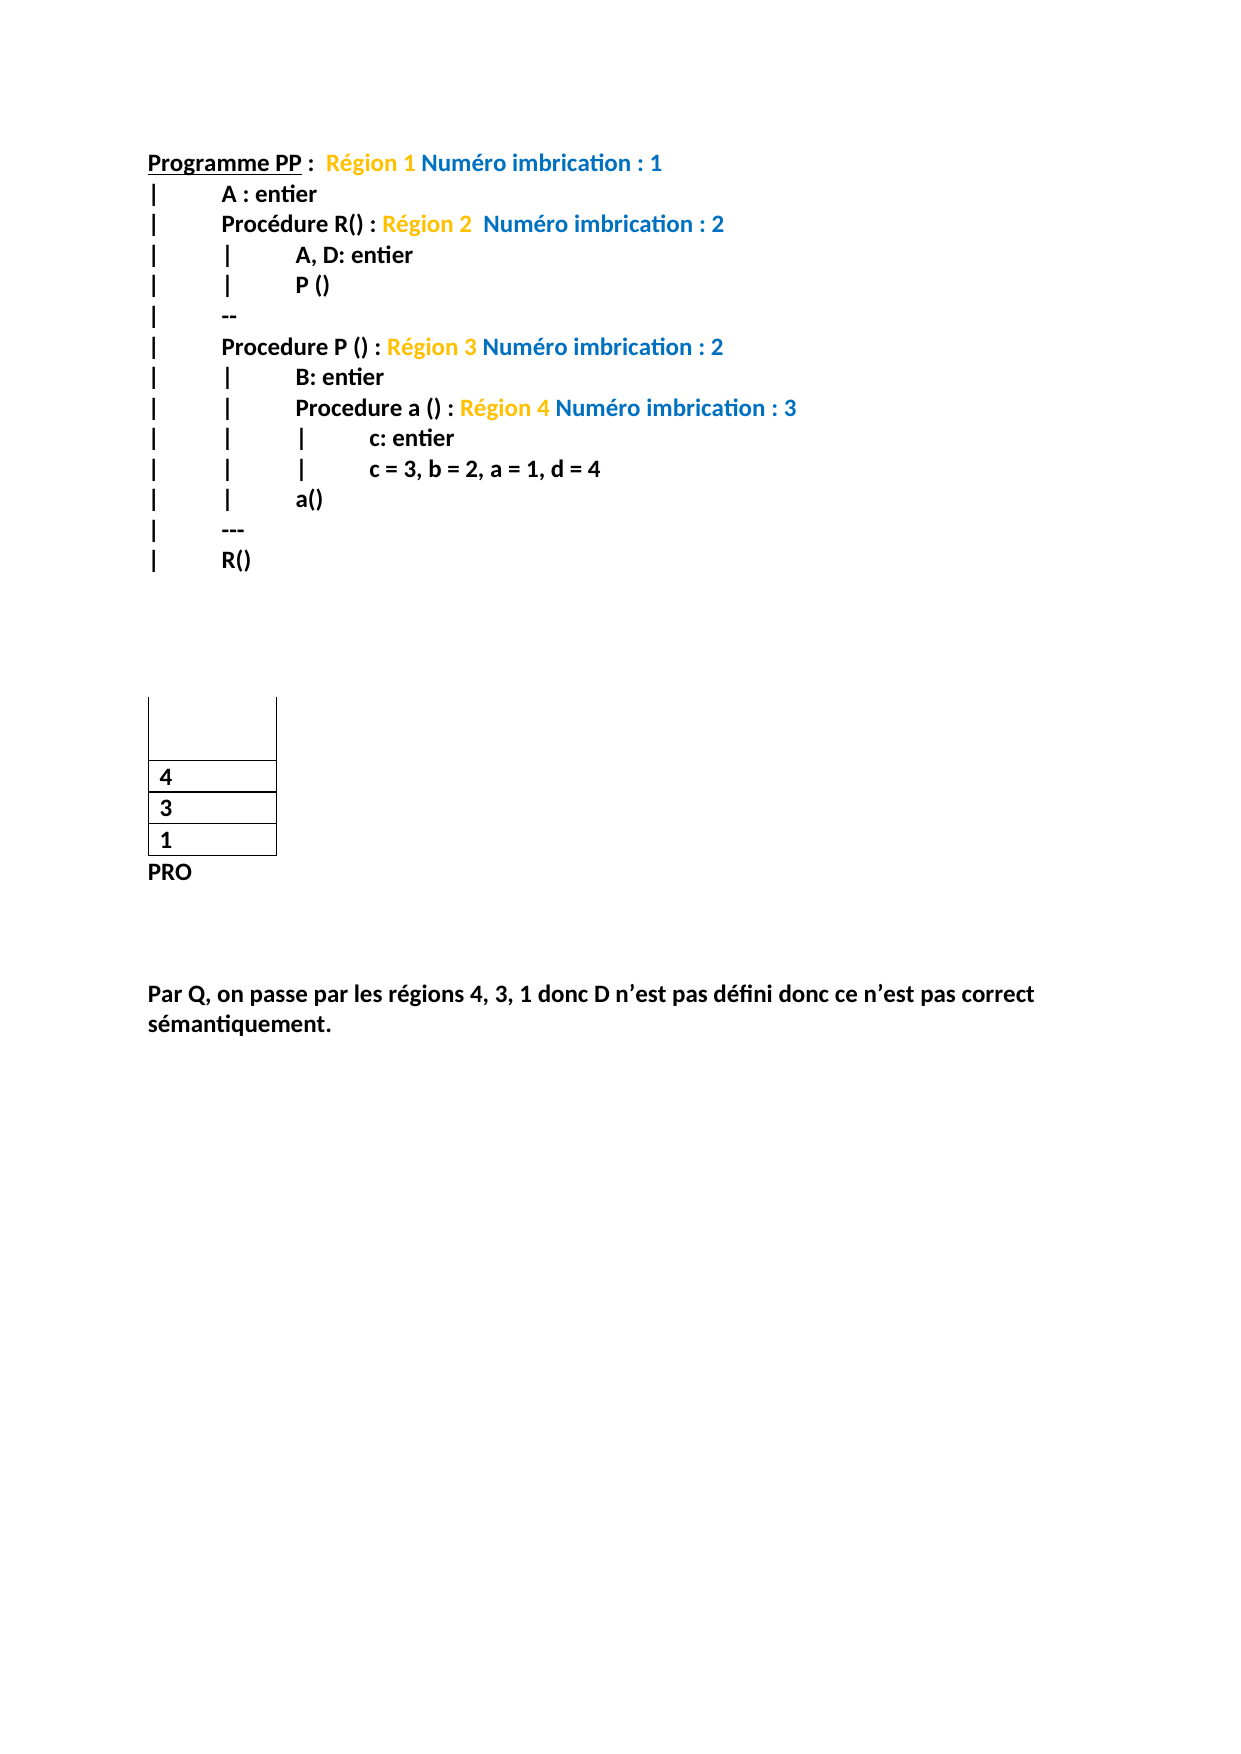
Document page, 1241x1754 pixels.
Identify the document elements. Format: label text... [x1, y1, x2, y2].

text | -- [148, 300, 1093, 331]
text Programme PP : Région 1 Numéro imbrication : 1 [148, 148, 1093, 178]
text | | P () [148, 270, 1093, 300]
table_cell 1 [149, 824, 276, 854]
text | R() [148, 544, 1093, 575]
text | Procédure R() : Région 2 Numéro imbrication : 2 [148, 209, 1093, 239]
text | Procedure P () : Région 3 Numéro imbrication : 2 [148, 331, 1093, 361]
text | | Procedure a () : Région 4 Numéro imbrication : 3 [148, 392, 1093, 422]
text | A : entier [148, 178, 1093, 209]
text | | | c: entier [148, 422, 1093, 453]
text | | A, D: entier [148, 239, 1093, 270]
text | | B: entier [148, 361, 1093, 392]
text | --- [148, 514, 1093, 544]
text | | a() [148, 483, 1093, 514]
table_header [149, 697, 276, 760]
text PRO [148, 856, 1093, 886]
table_cell 4 [149, 761, 276, 791]
text | | | c = 3, b = 2, a = 1, d = 4 [148, 453, 1093, 483]
table_cell 3 [149, 793, 276, 823]
text Par Q, on passe par les régions 4, 3, 1 donc D n’est pas défini donc ce n’est pas correct sémantiquement. [148, 978, 1093, 1039]
